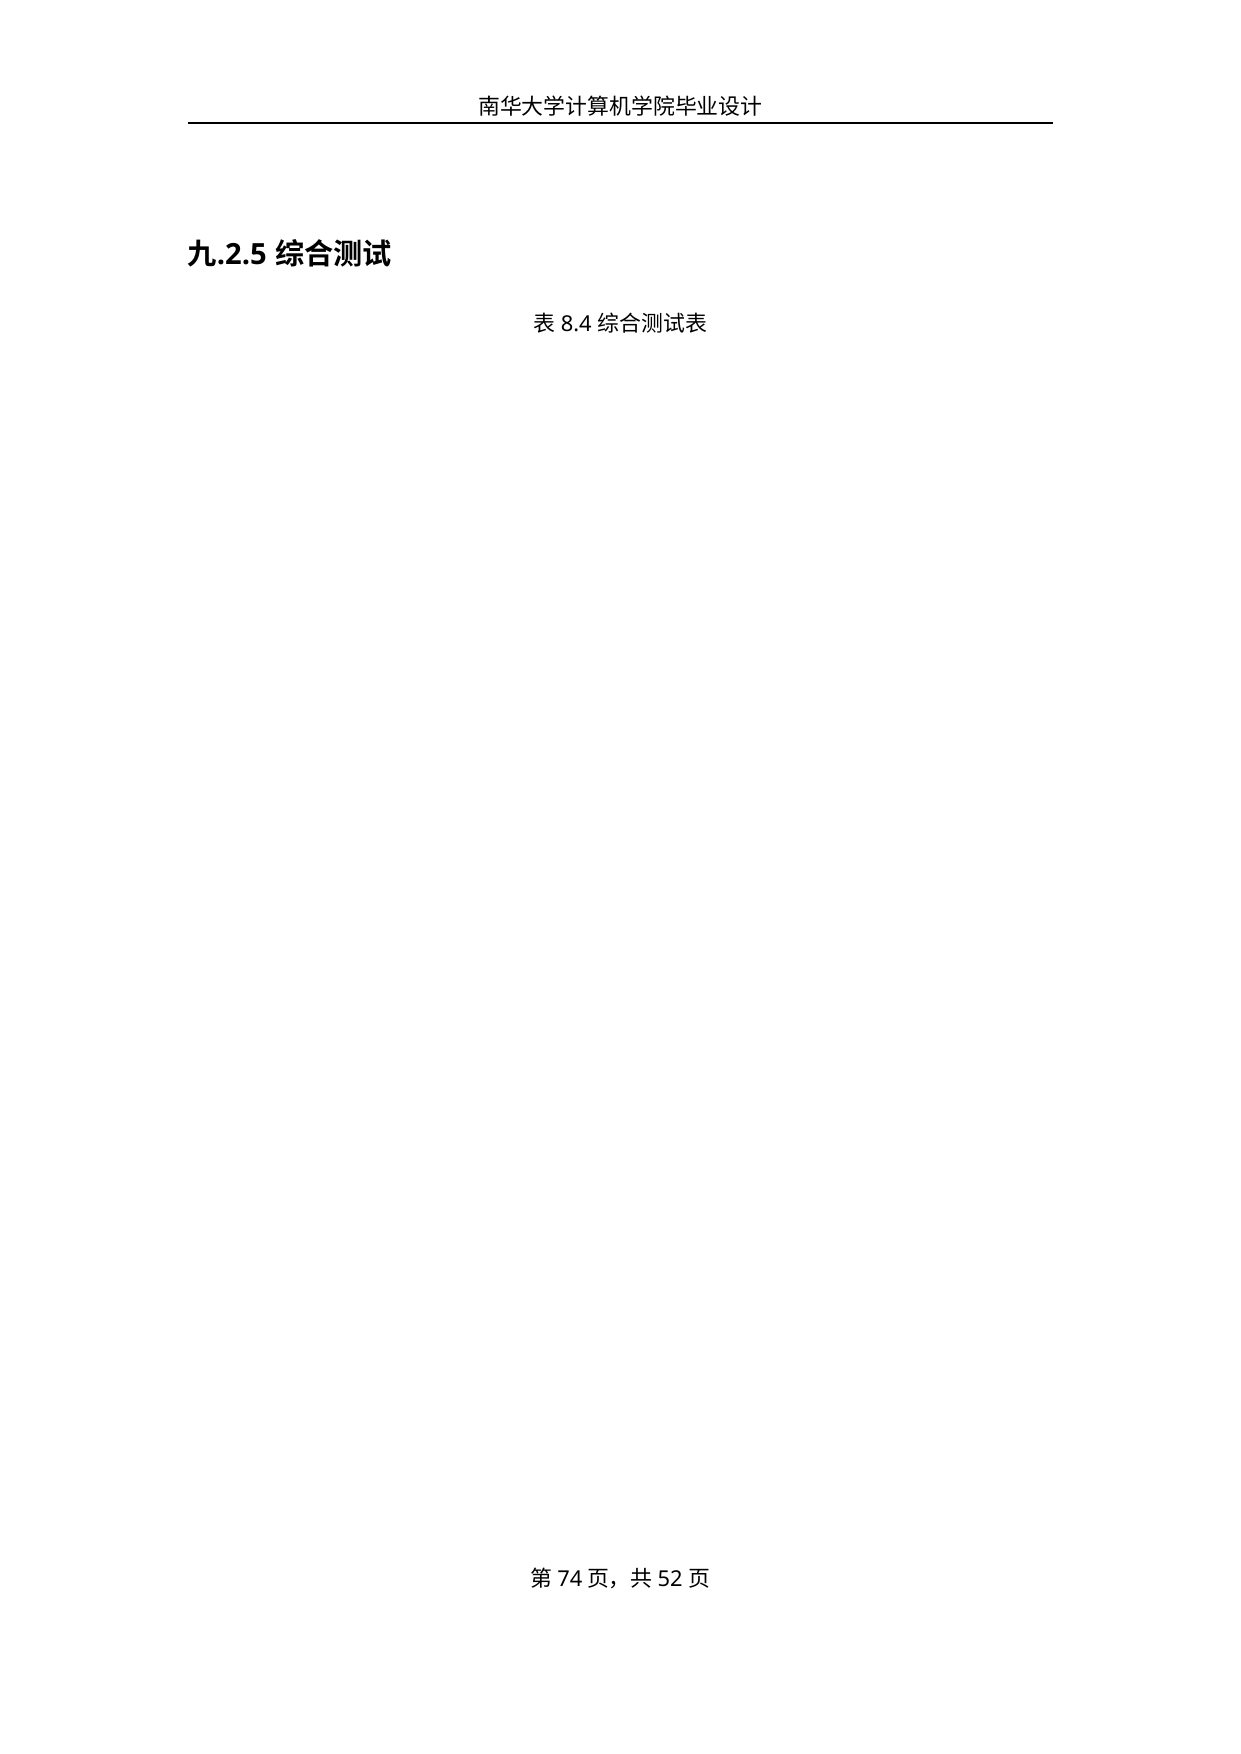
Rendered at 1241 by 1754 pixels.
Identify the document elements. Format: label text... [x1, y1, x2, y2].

text 表 8.4 综合测试表 [187, 306, 1053, 338]
subtitle 综合测试 [187, 219, 1053, 284]
